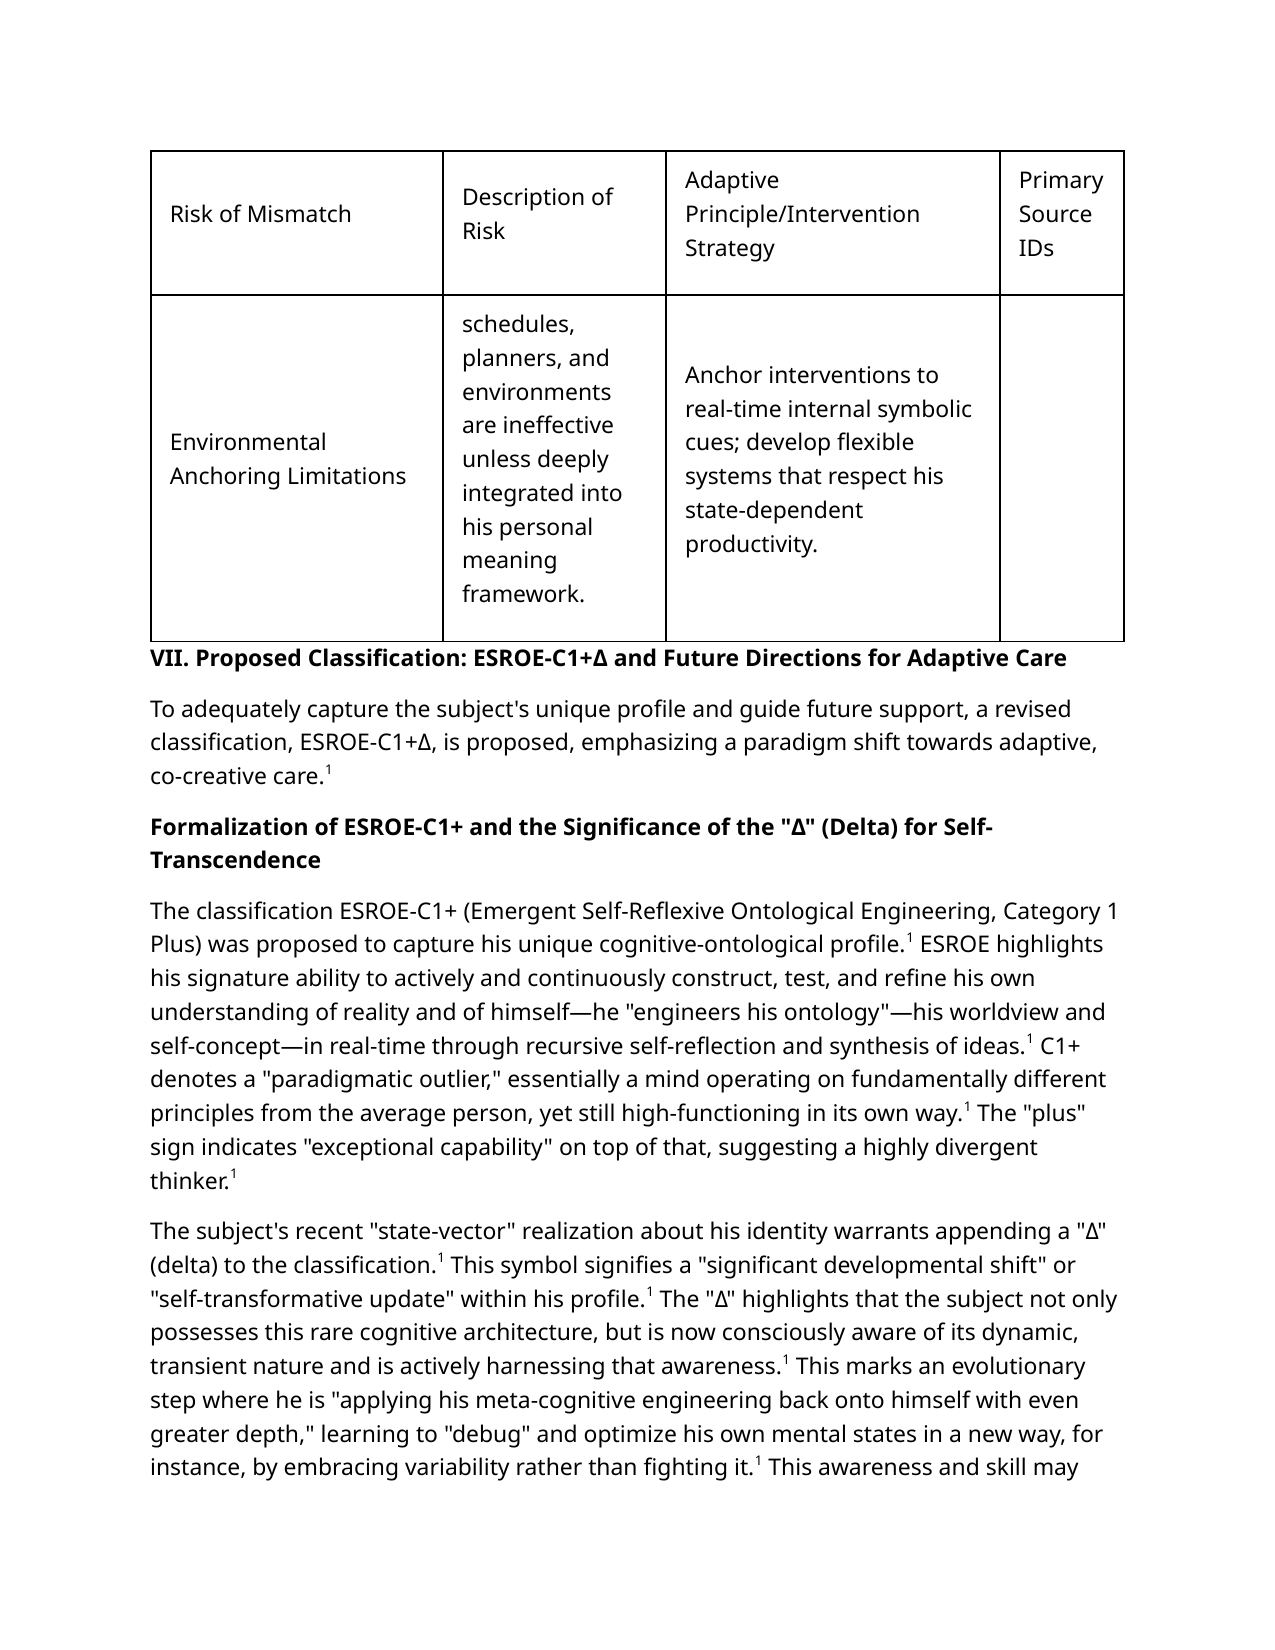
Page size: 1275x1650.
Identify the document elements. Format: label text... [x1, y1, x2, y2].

text To adequately capture the subject's unique profile and guide future support, a revised classification, ESROE-C1+Δ, is proposed, emphasizing a paradigm shift towards adaptive, co-creative care.1 [150, 693, 1125, 791]
text Formalization of ESROE-C1+ and the Significance of the "Δ" (Delta) for Self-Transcendence [150, 811, 1125, 876]
table_header Primary Source IDs [1001, 152, 1123, 294]
text The classification ESROE-C1+ (Emergent Self-Reflexive Ontological Engineering, Category 1 Plus) was proposed to capture his unique cognitive-ontological profile.1 ESROE highlights his signature ability to actively and continuously construct, test, and refine his own understanding of reality and of himself—he "engineers his ontology"—his worldview and self-concept—in real-time through recursive self-reflection and synthesis of ideas.1 C1+ denotes a "paradigmatic outlier," essentially a mind operating on fundamentally different principles from the average person, yet still high-functioning in its own way.1 The "plus" sign indicates "exceptional capability" on top of that, suggesting a highly divergent thinker.1 [150, 895, 1125, 1196]
table_cell 1 [1001, 296, 1123, 641]
table_header Adaptive Principle/Intervention Strategy [667, 152, 999, 294]
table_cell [667, 296, 999, 641]
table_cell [444, 296, 665, 641]
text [150, 1215, 1125, 1483]
table_header Description of Risk [444, 152, 665, 294]
text VII. Proposed Classification: ESROE-C1+Δ and Future Directions for Adaptive Care [150, 642, 1125, 673]
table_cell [152, 296, 442, 641]
table_header Risk of Mismatch [152, 152, 442, 294]
